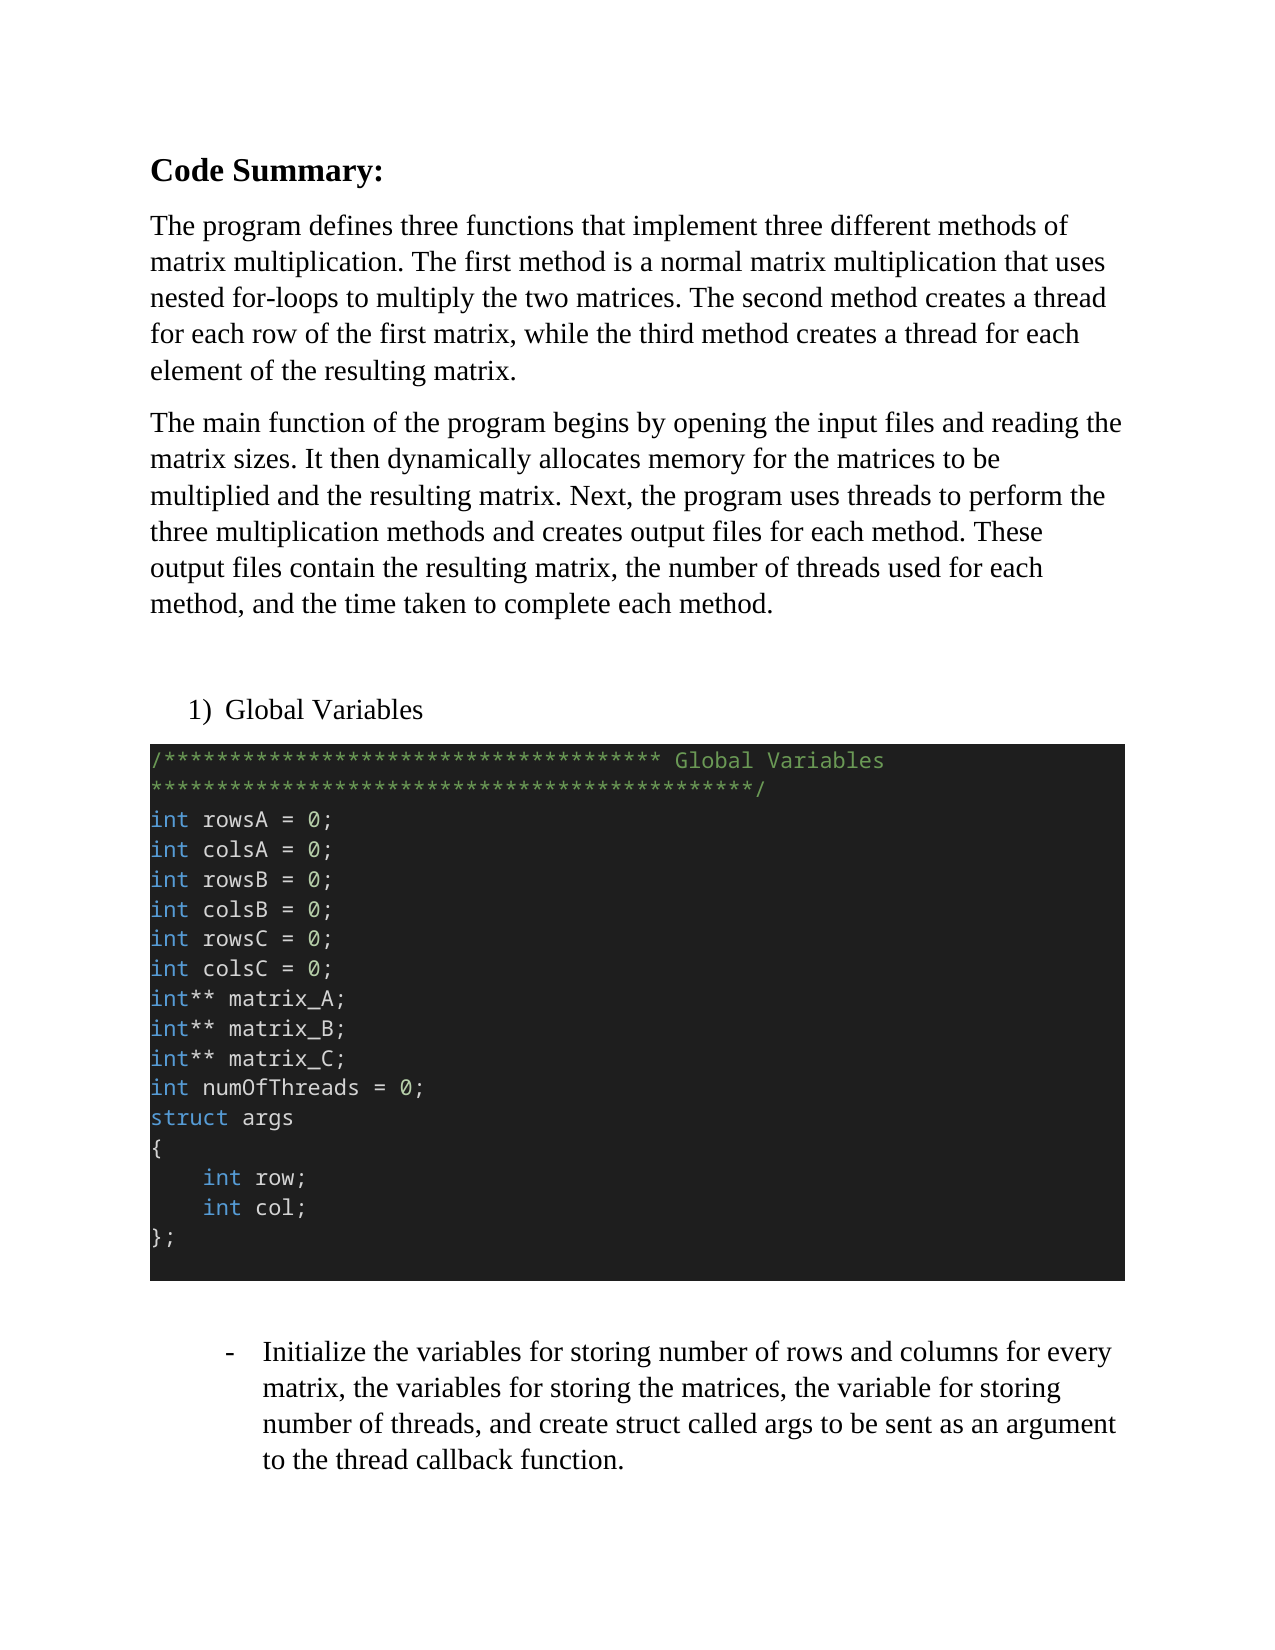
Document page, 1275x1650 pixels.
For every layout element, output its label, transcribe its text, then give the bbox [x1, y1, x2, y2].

text int colsC = 0; [150, 953, 1125, 983]
text struct args [150, 1102, 1125, 1132]
text The program defines three functions that implement three different methods of matrix multiplication. The first method is a normal matrix multiplication that uses nested for-loops to multiply the two matrices. The second method creates a thread for each row of the first matrix, while the third method creates a thread for each element of the resulting matrix. [150, 208, 1125, 386]
text int rowsA = 0; [150, 804, 1125, 834]
text int** matrix_B; [150, 1013, 1125, 1042]
text }; [150, 1221, 1125, 1251]
text int** matrix_A; [150, 983, 1125, 1013]
text int rowsC = 0; [150, 923, 1125, 953]
text int col; [150, 1191, 1125, 1221]
list Initialize the variables for storing number of rows and columns for every matrix, the variables for storing the matrices, the variable for storing number of threads, and create struct called args to be sent as an argument to the thread callback function. [225, 1334, 1125, 1476]
text /************************************** Global Variables **********************************************/ [150, 744, 1125, 804]
text int colsB = 0; [150, 893, 1125, 923]
text int** matrix_C; [150, 1042, 1125, 1072]
text { [150, 1132, 1125, 1162]
text int numOfThreads = 0; [150, 1072, 1125, 1102]
text int row; [150, 1162, 1125, 1191]
list Global Variables [187, 692, 1125, 725]
text The main function of the program begins by opening the input files and reading the matrix sizes. It then dynamically allocates memory for the matrices to be multiplied and the resulting matrix. Next, the program uses threads to perform the three multiplication methods and creates output files for each method. These output files contain the resulting matrix, the number of threads used for each method, and the time taken to complete each method. [150, 405, 1125, 620]
text int rowsB = 0; [150, 864, 1125, 893]
text Code Summary: [150, 150, 1125, 188]
text int colsA = 0; [150, 834, 1125, 864]
